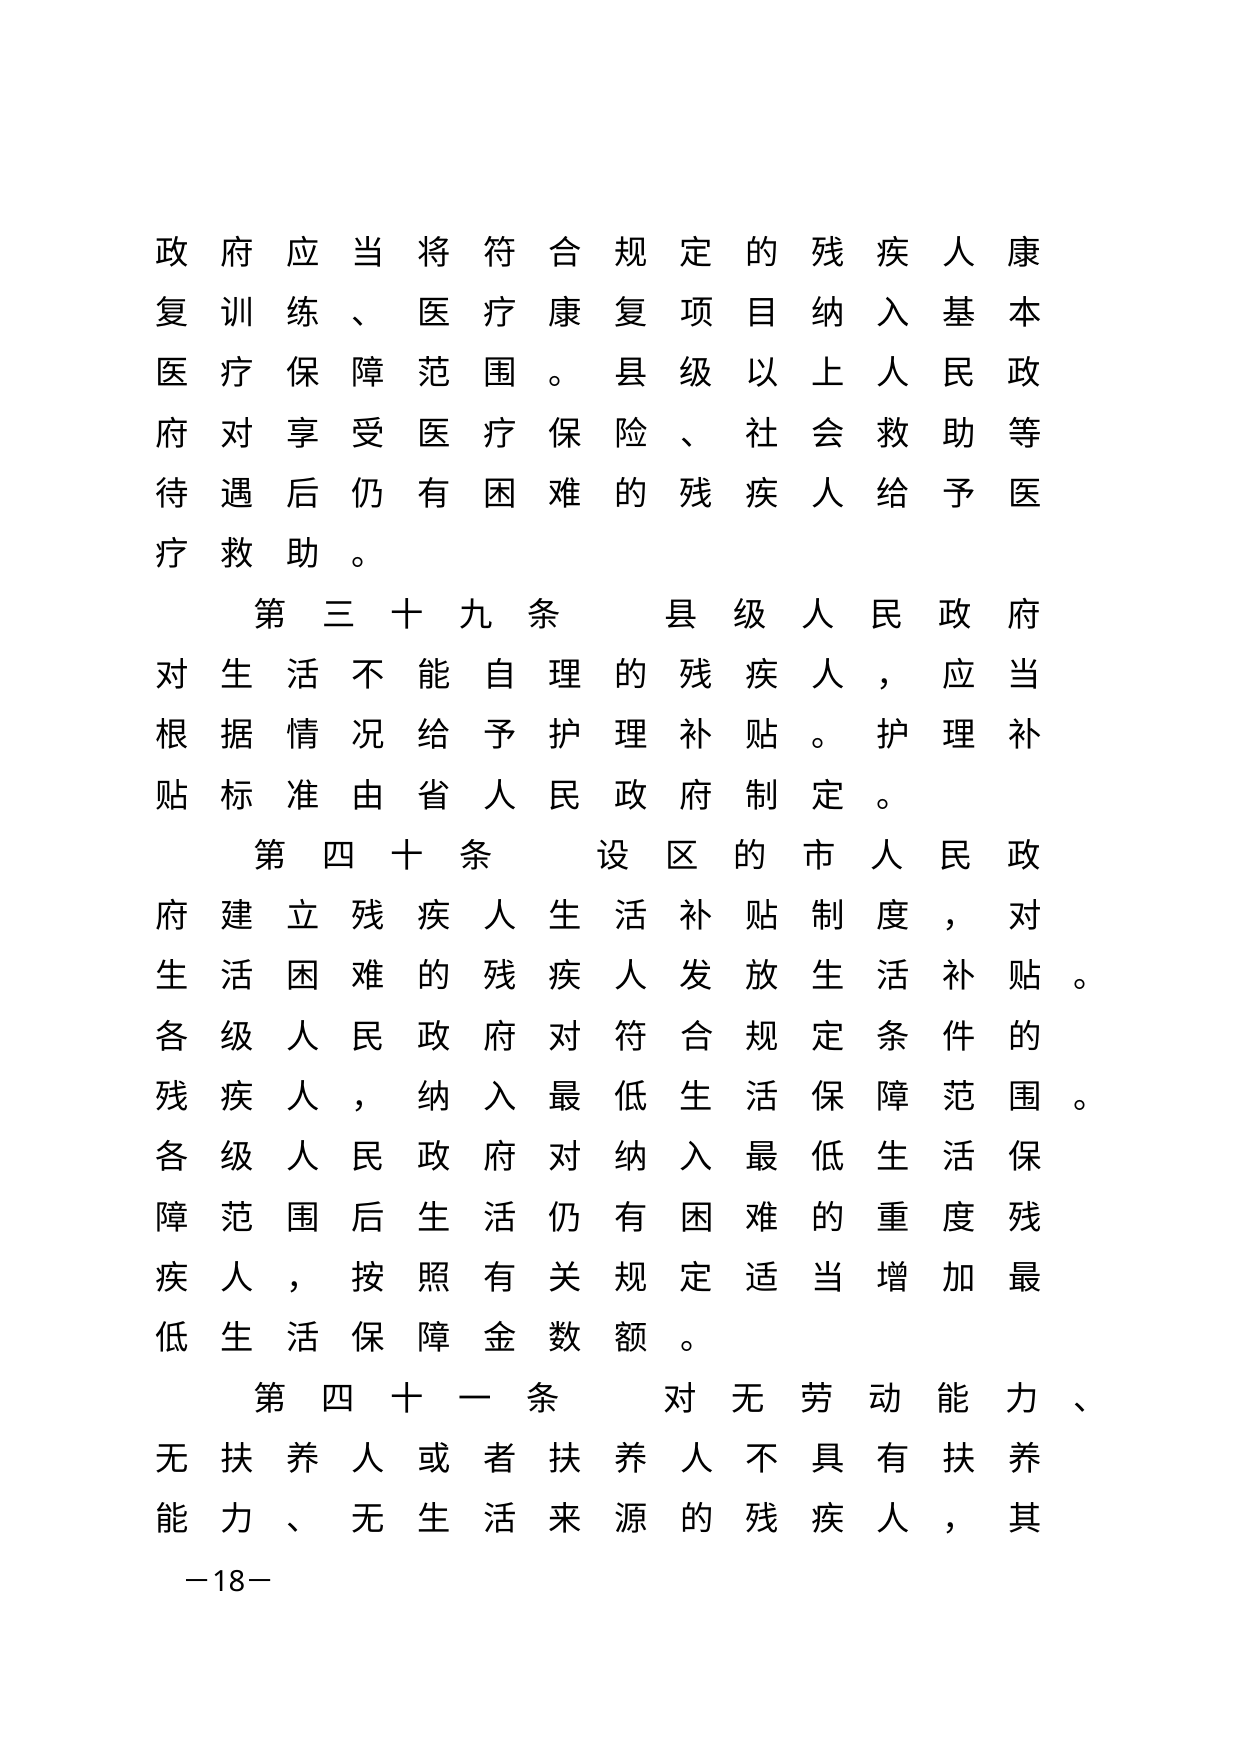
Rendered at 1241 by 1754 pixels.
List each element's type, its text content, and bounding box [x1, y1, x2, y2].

text 第三十八条 县级以上人民政府应当将符合规定的残疾人康复训练、医疗康复项目纳入基本医疗保障范围。县级以上人民政府对享受医疗保险、社会救助等待遇后仍有困难的残疾人给予医疗救助。 [155, 219, 1073, 581]
text 第三十九条 县级人民政府对生活不能自理的残疾人，应当根据情况给予护理补贴。护理补贴标准由省人民政府制定。 [155, 581, 1073, 823]
text 第四十一条 对无劳动能力、无扶养人或者扶养人不具有扶养能力、无生活来源的残疾人，其户籍所在地的县级人民政府予以供养。对生活无着落的流浪乞讨残疾人，流浪地人民政府或者救助机构予以救助。 [155, 1365, 1073, 1546]
text 第四十条 设区的市人民政府建立残疾人生活补贴制度，对生活困难的残疾人发放生活补贴。各级人民政府对符合规定条件的残疾人，纳入最低生活保障范围。各级人民政府对纳入最低生活保障范围后生活仍有困难的重度残疾人，按照有关规定适当增加最低生活保障金数额。 [155, 823, 1073, 1365]
